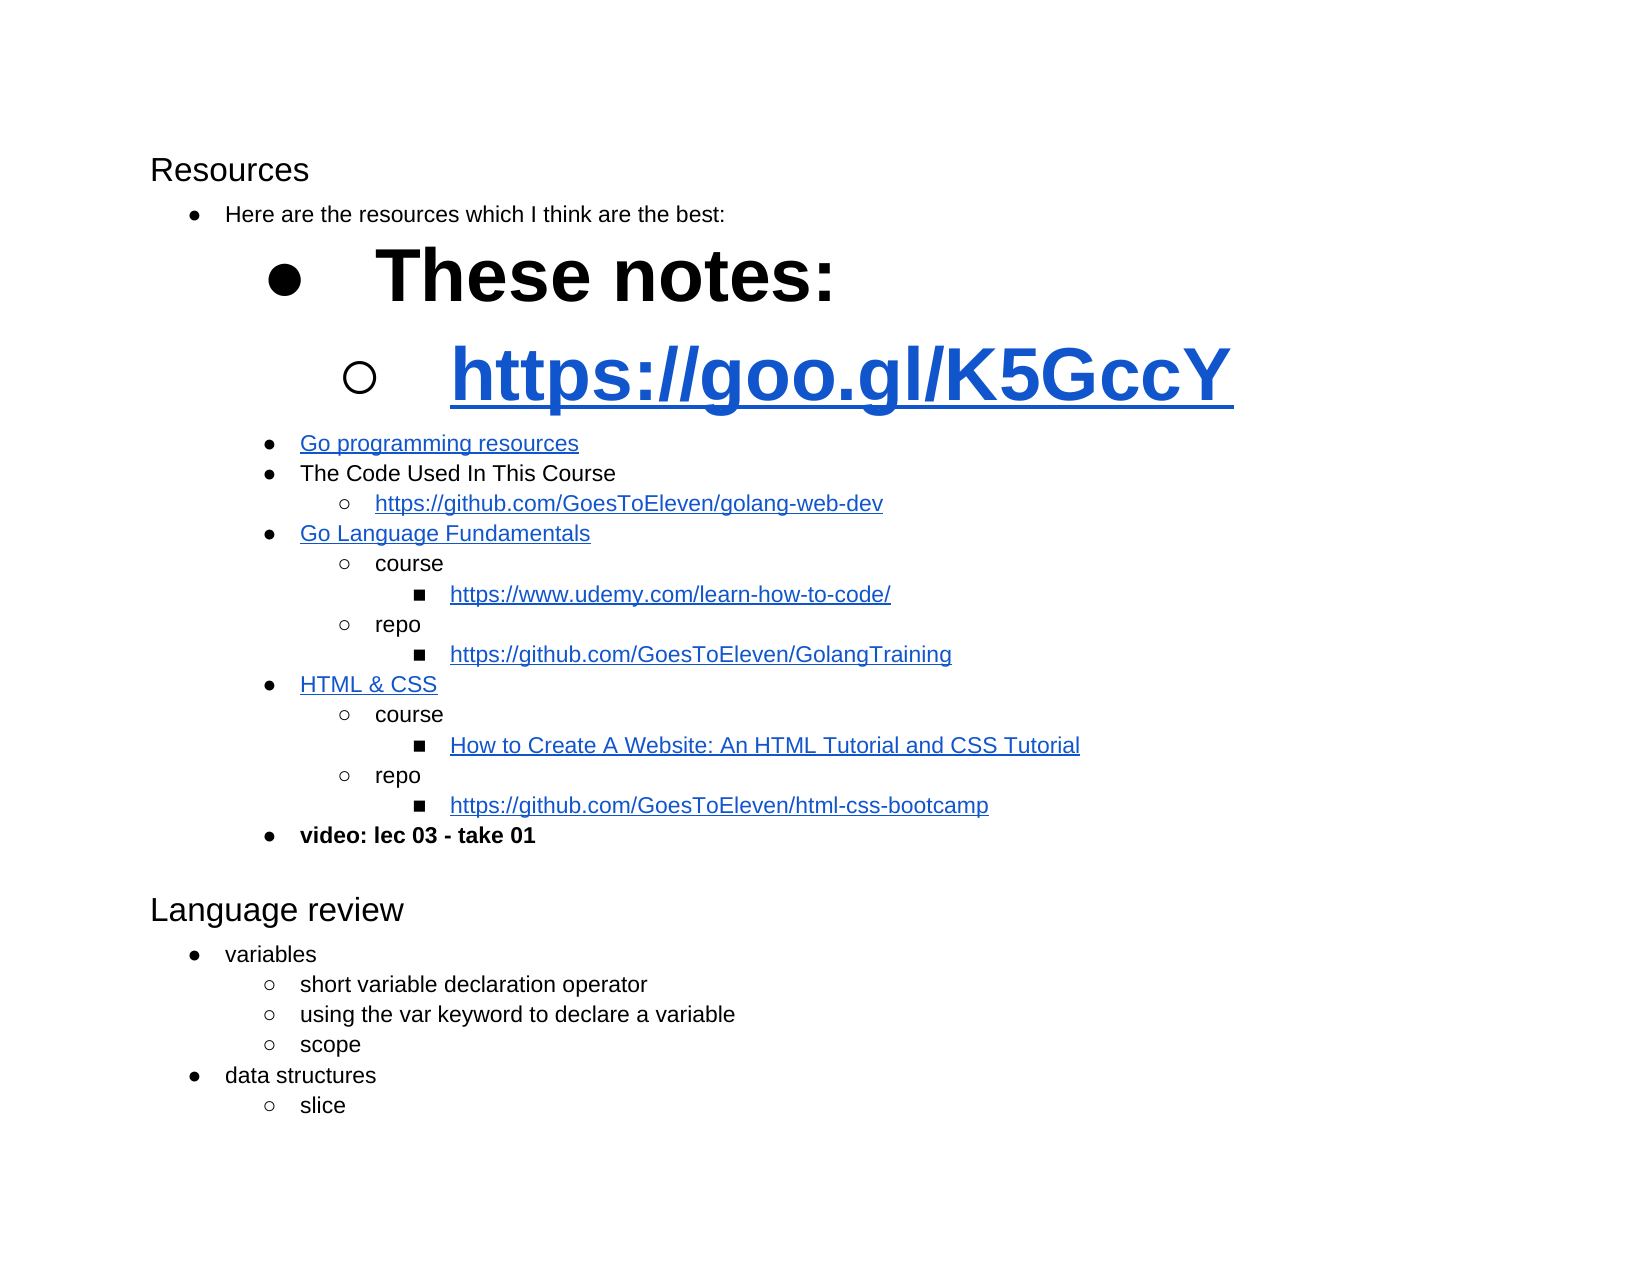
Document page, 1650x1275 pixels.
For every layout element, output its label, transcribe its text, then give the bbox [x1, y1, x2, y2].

list The Code Used In This Course [262, 460, 1500, 486]
list course [337, 701, 1500, 728]
list course [337, 550, 1500, 577]
list https://github.com/GoesToEleven/GolangTraining [412, 641, 1500, 667]
list video: lec 03 - take 01 [262, 822, 1500, 848]
list HTML & CSS [262, 671, 1500, 697]
list https://github.com/GoesToEleven/html-css-bootcamp [412, 792, 1500, 818]
list repo [337, 762, 1500, 788]
list These notes: [262, 231, 1500, 317]
list https://www.udemy.com/learn-how-to-code/ [412, 581, 1500, 607]
list Here are the resources which I think are the best: [187, 201, 1500, 227]
list using the var keyword to declare a variable [262, 1001, 1500, 1028]
list Go Language Fundamentals [262, 520, 1500, 546]
list https://github.com/GoesToEleven/golang-web-dev [337, 490, 1500, 516]
list scope [262, 1031, 1500, 1058]
list https://goo.gl/K5GccY [337, 330, 1500, 417]
list repo [337, 611, 1500, 637]
list How to Create A Website: An HTML Tutorial and CSS Tutorial [412, 732, 1500, 758]
list Go programming resources [262, 429, 1500, 456]
subtitle Resources [150, 150, 1500, 188]
list slice [262, 1092, 1500, 1118]
list variables [187, 941, 1500, 967]
list short variable declaration operator [262, 971, 1500, 997]
subtitle Language review [150, 890, 1500, 928]
list data structures [187, 1062, 1500, 1088]
